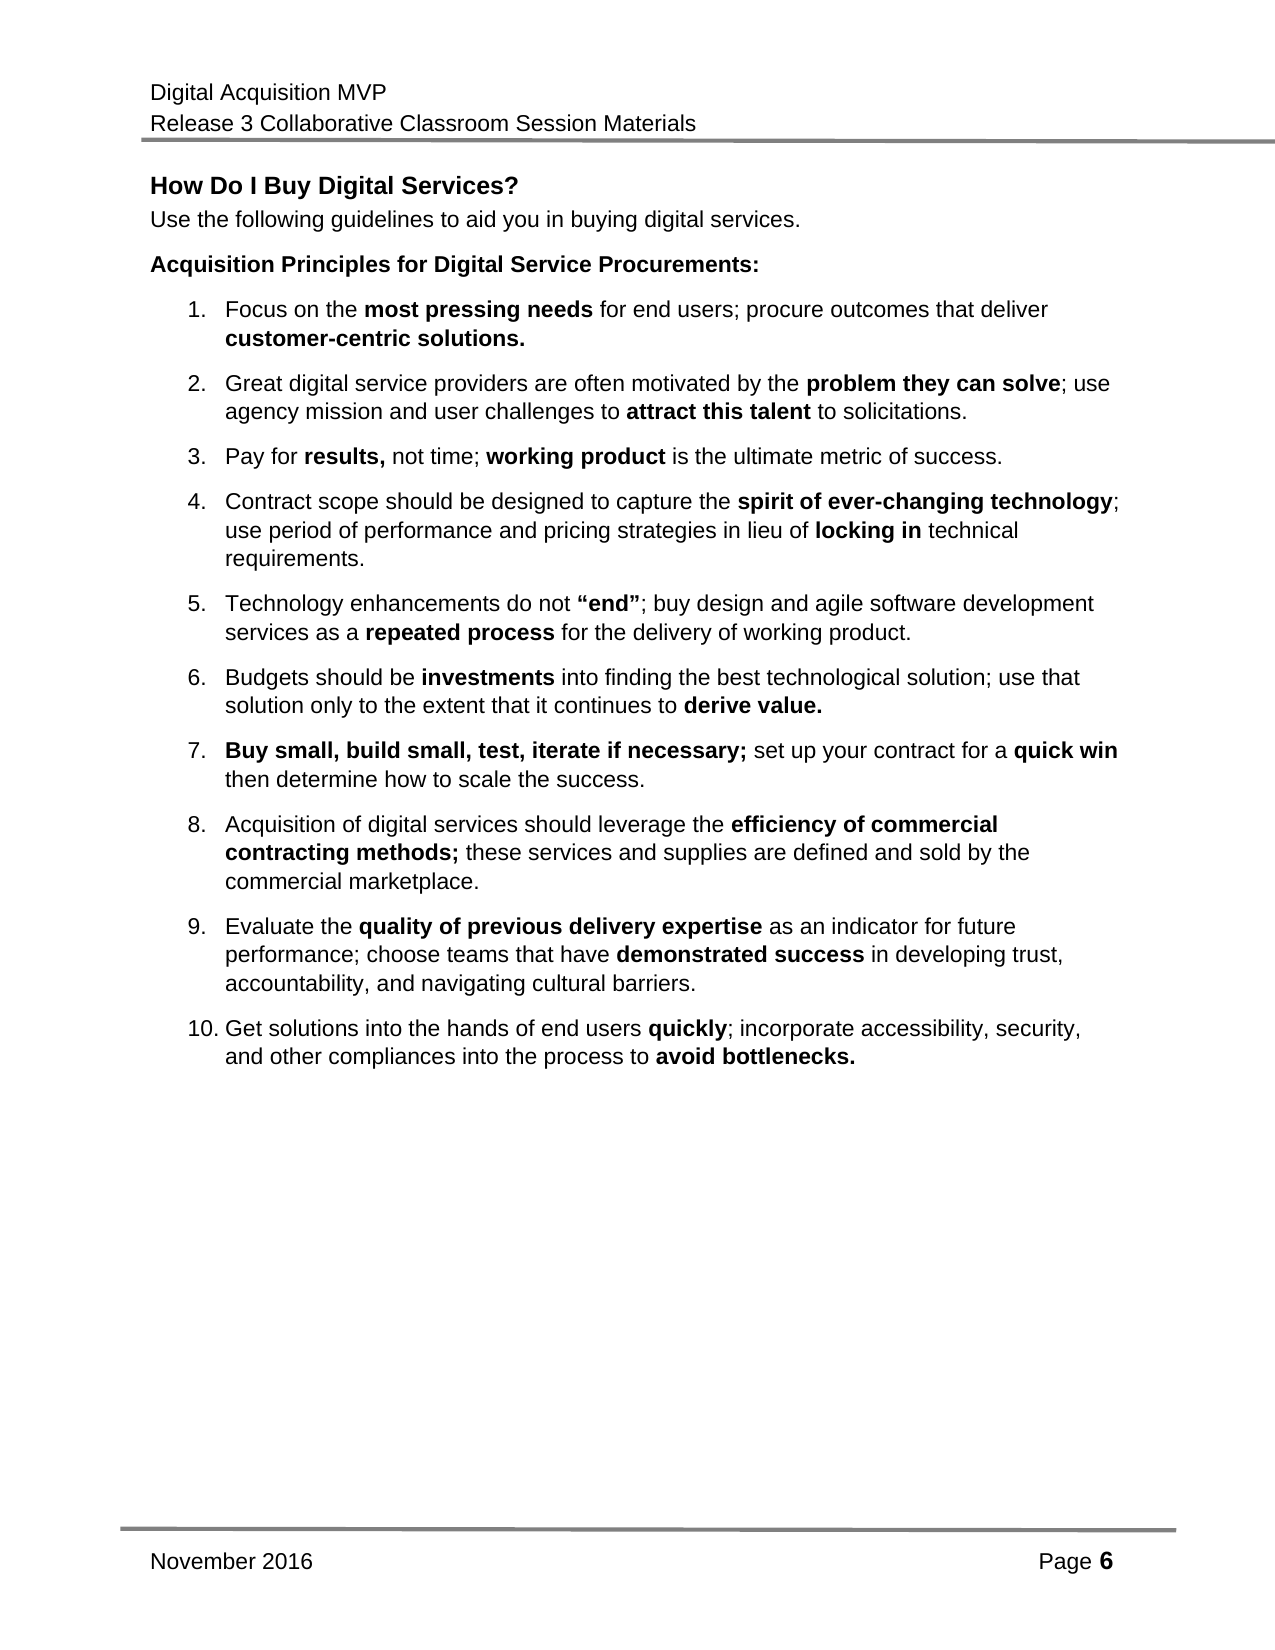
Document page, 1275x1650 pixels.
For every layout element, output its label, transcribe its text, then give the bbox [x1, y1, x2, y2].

subtitle How Do I Buy Digital Services? [150, 171, 1125, 199]
list Contract scope should be designed to capture the spirit of ever-changing technology; use period of performance and pricing strategies in lieu of locking in technical requirements. [187, 488, 1125, 572]
list Buy small, build small, test, iterate if necessary; set up your contract for a quick win then determine how to scale the success. [187, 737, 1125, 792]
list Budgets should be investments into finding the best technological solution; use that solution only to the extent that it continues to derive value. [187, 664, 1125, 719]
list Technology enhancements do not “end”; buy design and agile software development services as a repeated process for the delivery of working product. [187, 590, 1125, 645]
list Great digital service providers are often motivated by the problem they can solve; use agency mission and user challenges to attract this talent to solicitations. [187, 370, 1125, 424]
text Use the following guidelines to aid you in buying digital services. [150, 206, 1125, 232]
text Acquisition Principles for Digital Service Procurements: [150, 251, 1125, 277]
list Get solutions into the hands of end users quickly; incorporate accessibility, security, and other compliances into the process to avoid bottlenecks. [187, 1015, 1125, 1070]
list Evaluate the quality of previous delivery expertise as an indicator for future performance; choose teams that have demonstrated success in developing trust, accountability, and navigating cultural barriers. [187, 913, 1125, 996]
list Focus on the most pressing needs for end users; procure outcomes that deliver customer-centric solutions. [187, 296, 1125, 351]
list Acquisition of digital services should leverage the efficiency of commercial contracting methods; these services and supplies are defined and sold by the commercial marketplace. [187, 811, 1125, 894]
list Pay for results, not time; working product is the ultimate metric of success. [187, 443, 1125, 469]
